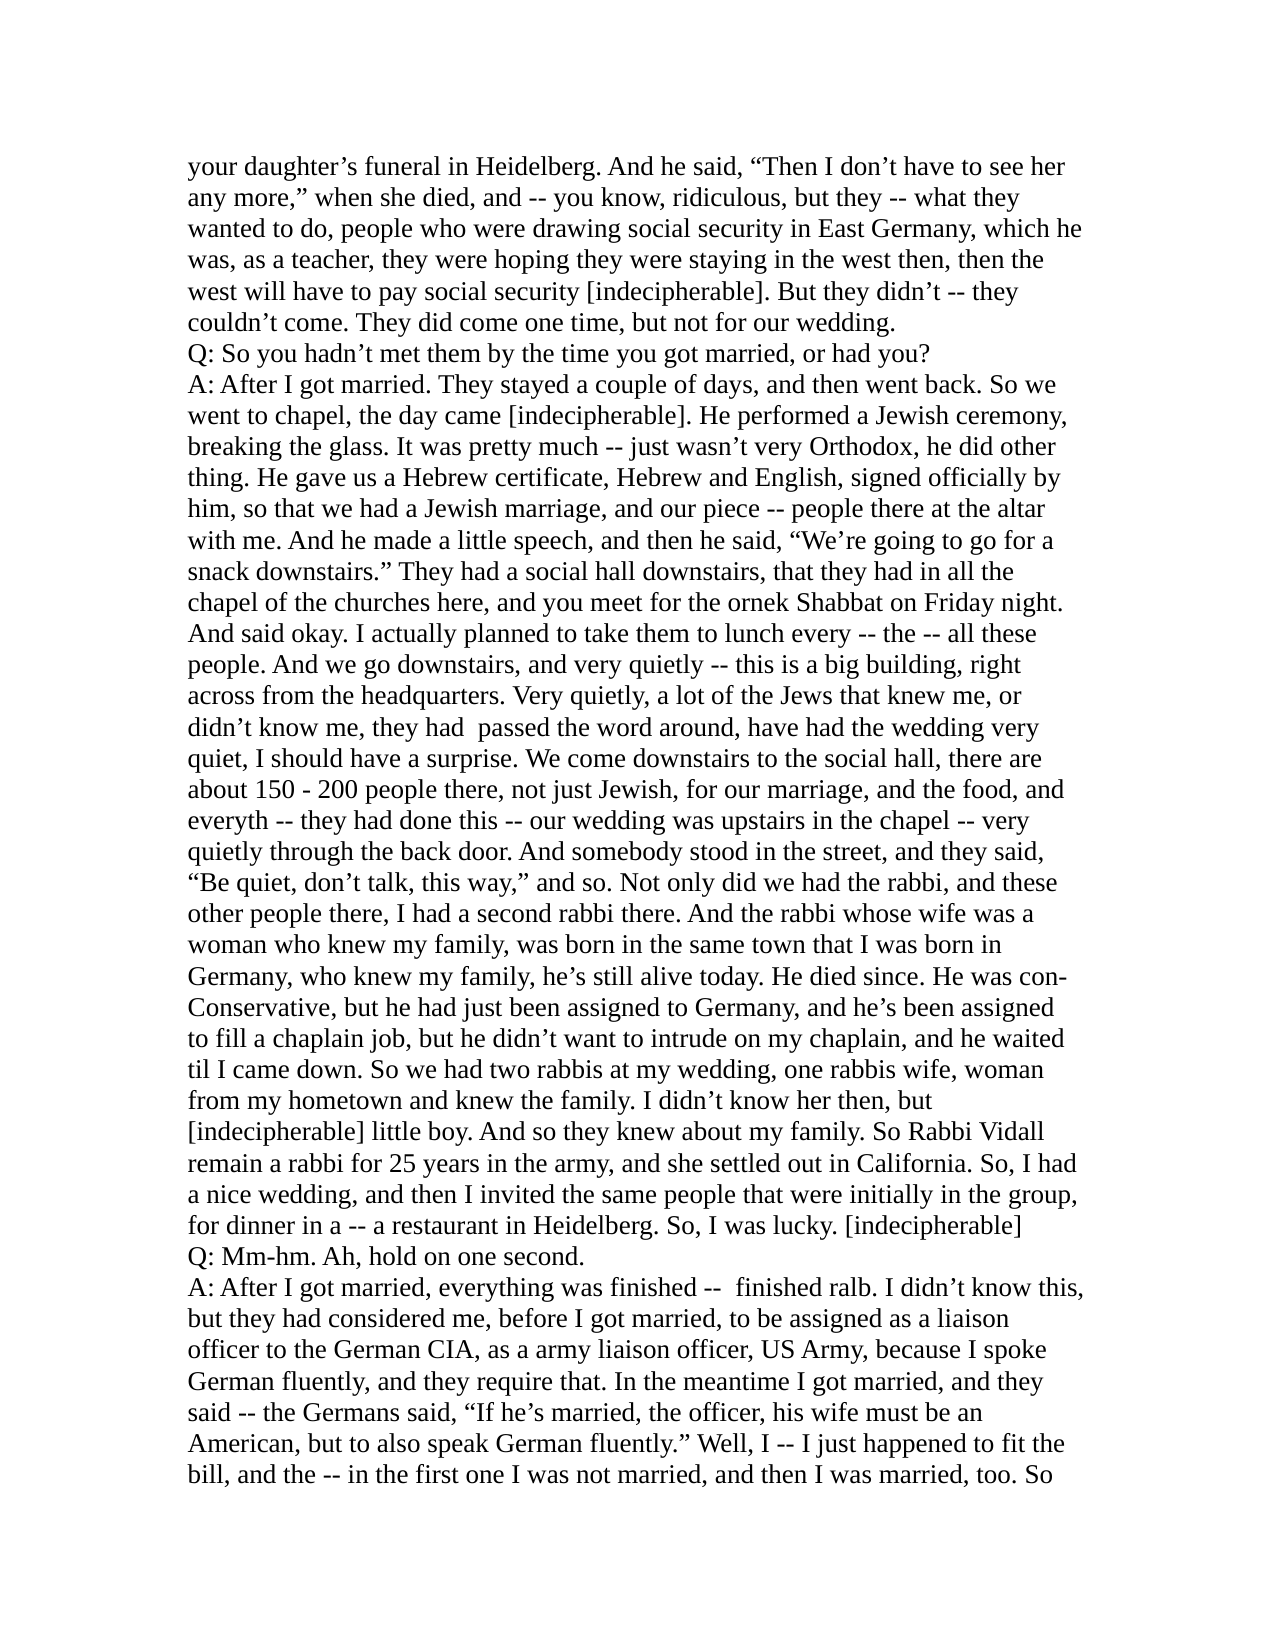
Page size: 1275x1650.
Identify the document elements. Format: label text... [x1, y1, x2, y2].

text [187, 1333, 1087, 1489]
text A: After I got married. They stayed a couple of days, and then went back. So we went to chapel, the day came [indecipherable]. He performed a Jewish ceremony, breaking the glass. It was pretty much -- just wasn’t very Orthodox, he did other thing. He gave us a Hebrew certificate, Hebrew and English, signed officially by him, so that we had a Jewish marriage, and our piece -- people there at the altar with me. And he made a little speech, and then he said, “We’re going to go for a snack downstairs.” They had a social hall downstairs, that they had in all the chapel of the churches here, and you meet for the ornek Shabbat on Friday night. And said okay. I actually planned to take them to lunch every -- the -- all these people. And we go downstairs, and very quietly -- this is a big building, right across from the headquarters. Very quietly, a lot of the Jews that knew me, or didn’t know me, they had passed the word around, have had the wedding very quiet, I should have a surprise. We come downstairs to the social hall, there are about 150 - 200 people there, not just Jewish, for our marriage, and the food, and everyth -- they had done this -- our wedding was upstairs in the chapel -- very quietly through the back door. And somebody stood in the street, and they said, “Be quiet, don’t talk, this way,” and so. Not only did we had the rabbi, and these other people there, I had a second rabbi there. And the rabbi whose wife was a woman who knew my family, was born in the same town that I was born in Germany, who knew my family, he’s still alive today. He died since. He was con-Conservative, but he had just been assigned to Germany, and he’s been assigned to fill a chaplain job, but he didn’t want to intrude on my chaplain, and he waited til I came down. So we had two rabbis at my wedding, one rabbis wife, woman from my hometown and knew the family. I didn’t know her then, but [indecipherable] little boy. And so they knew about my family. So Rabbi Vidall remain a rabbi for 25 years in the army, and she settled out in California. So, I had a nice wedding, and then I invited the same people that were initially in the group, for dinner in a -- a restaurant in Heidelberg. So, I was lucky. [indecipherable] [187, 430, 1087, 1302]
text Q: Mm-hm. Ah, hold on one second. [187, 1302, 1087, 1333]
text Q: So you hadn’t met them by the time you got married, or had you? [187, 399, 1087, 430]
text A: They asked to come, and the father was retired already, by ’65, and they said to him when he applied, “Only in case of death.” [indecipherable] allowed to go to y-your daughter’s funeral in Heidelberg. And he said, “Then I don’t have to see her any more,” when she died, and -- you know, ridiculous, but they -- what they wanted to do, people who were drawing social security in East Germany, which he was, as a teacher, they were hoping they were staying in the west then, then the west will have to pay social security [indecipherable]. But they didn’t -- they couldn’t come. They did come one time, but not for our wedding. [187, 150, 1087, 399]
